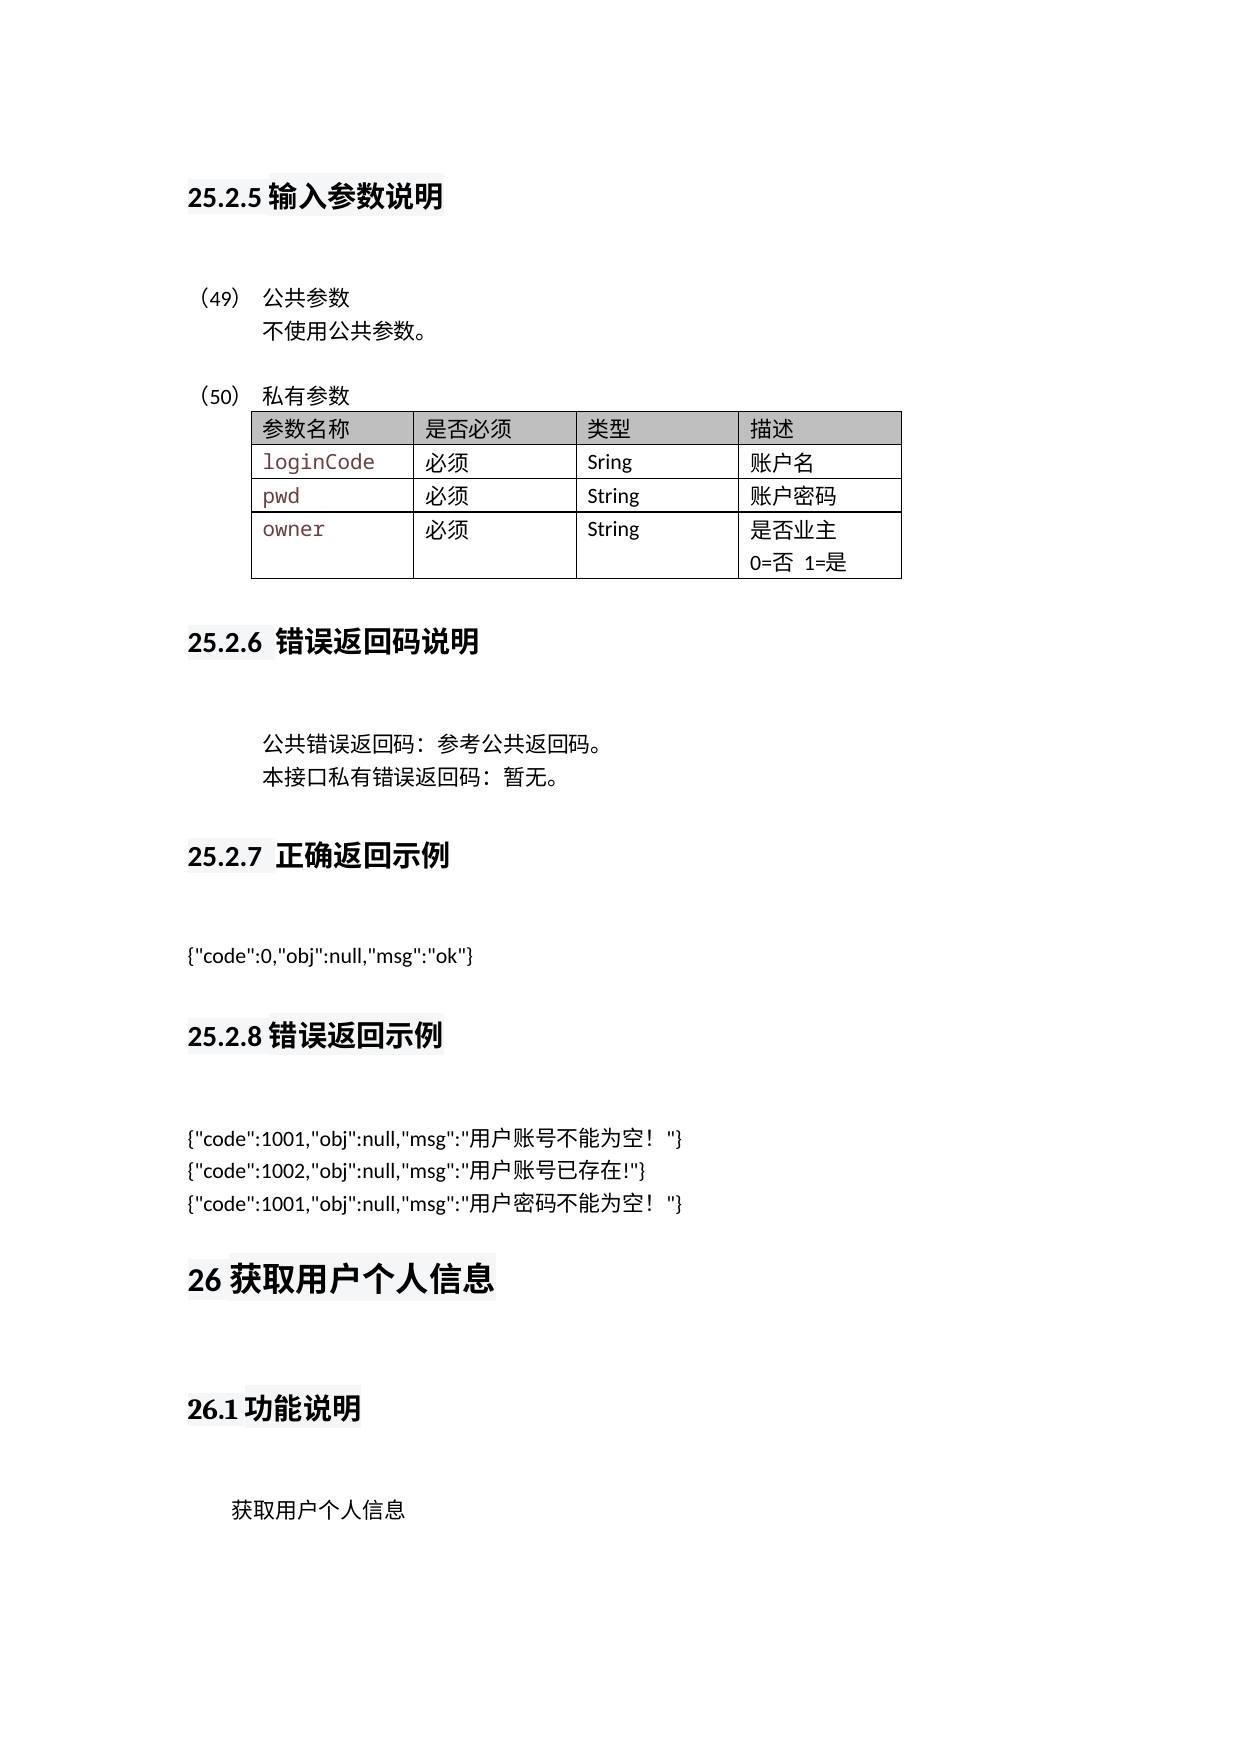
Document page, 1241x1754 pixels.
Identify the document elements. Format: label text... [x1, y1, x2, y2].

subtitle 25.2.7 正确返回示例 [187, 821, 1053, 886]
table_header 是否必须 [414, 412, 576, 444]
table_header 参数名称 [252, 412, 413, 444]
subtitle 25.2.8 错误返回示例 [187, 1001, 1053, 1066]
table_cell String [577, 513, 738, 577]
table_cell 是否业主 0=否 1=是 [739, 513, 901, 577]
text {"code":1001,"obj":null,"msg":"用户密码不能为空！"} [187, 1185, 1053, 1218]
subtitle 26 获取用户个人信息 [187, 1245, 1053, 1310]
table_cell 必须 [414, 513, 576, 577]
subtitle 26.1 功能说明 [187, 1374, 1053, 1439]
table_cell 必须 [414, 445, 576, 478]
table_cell 必须 [414, 479, 576, 511]
table_header 描述 [739, 412, 901, 444]
table_cell 账户密码 [739, 479, 901, 511]
table_cell loginCode [252, 445, 413, 478]
text {"code":1002,"obj":null,"msg":"用户账号已存在!"} [187, 1153, 1053, 1185]
table_cell 账户名 [739, 445, 901, 478]
text 本接口私有错误返回码：暂无。 [262, 759, 1053, 792]
text 不使用公共参数。 [262, 313, 1053, 346]
table_cell Sring [577, 445, 738, 478]
table_cell pwd [252, 479, 413, 511]
subtitle 25.2.6 错误返回码说明 [187, 608, 1053, 673]
subtitle 25.2.5 输入参数说明 [187, 162, 1053, 227]
list 私有参数 [187, 378, 1053, 411]
table_header 类型 [577, 412, 738, 444]
text {"code":0,"obj":null,"msg":"ok"} [187, 939, 1053, 972]
text 公共错误返回码：参考公共返回码。 [262, 727, 1053, 759]
table_cell String [577, 479, 738, 511]
text 获取用户个人信息 [187, 1493, 1053, 1525]
text {"code":1001,"obj":null,"msg":"用户账号不能为空！"} [187, 1120, 1053, 1153]
table_cell owner [252, 513, 413, 577]
list 公共参数 [187, 281, 1053, 313]
